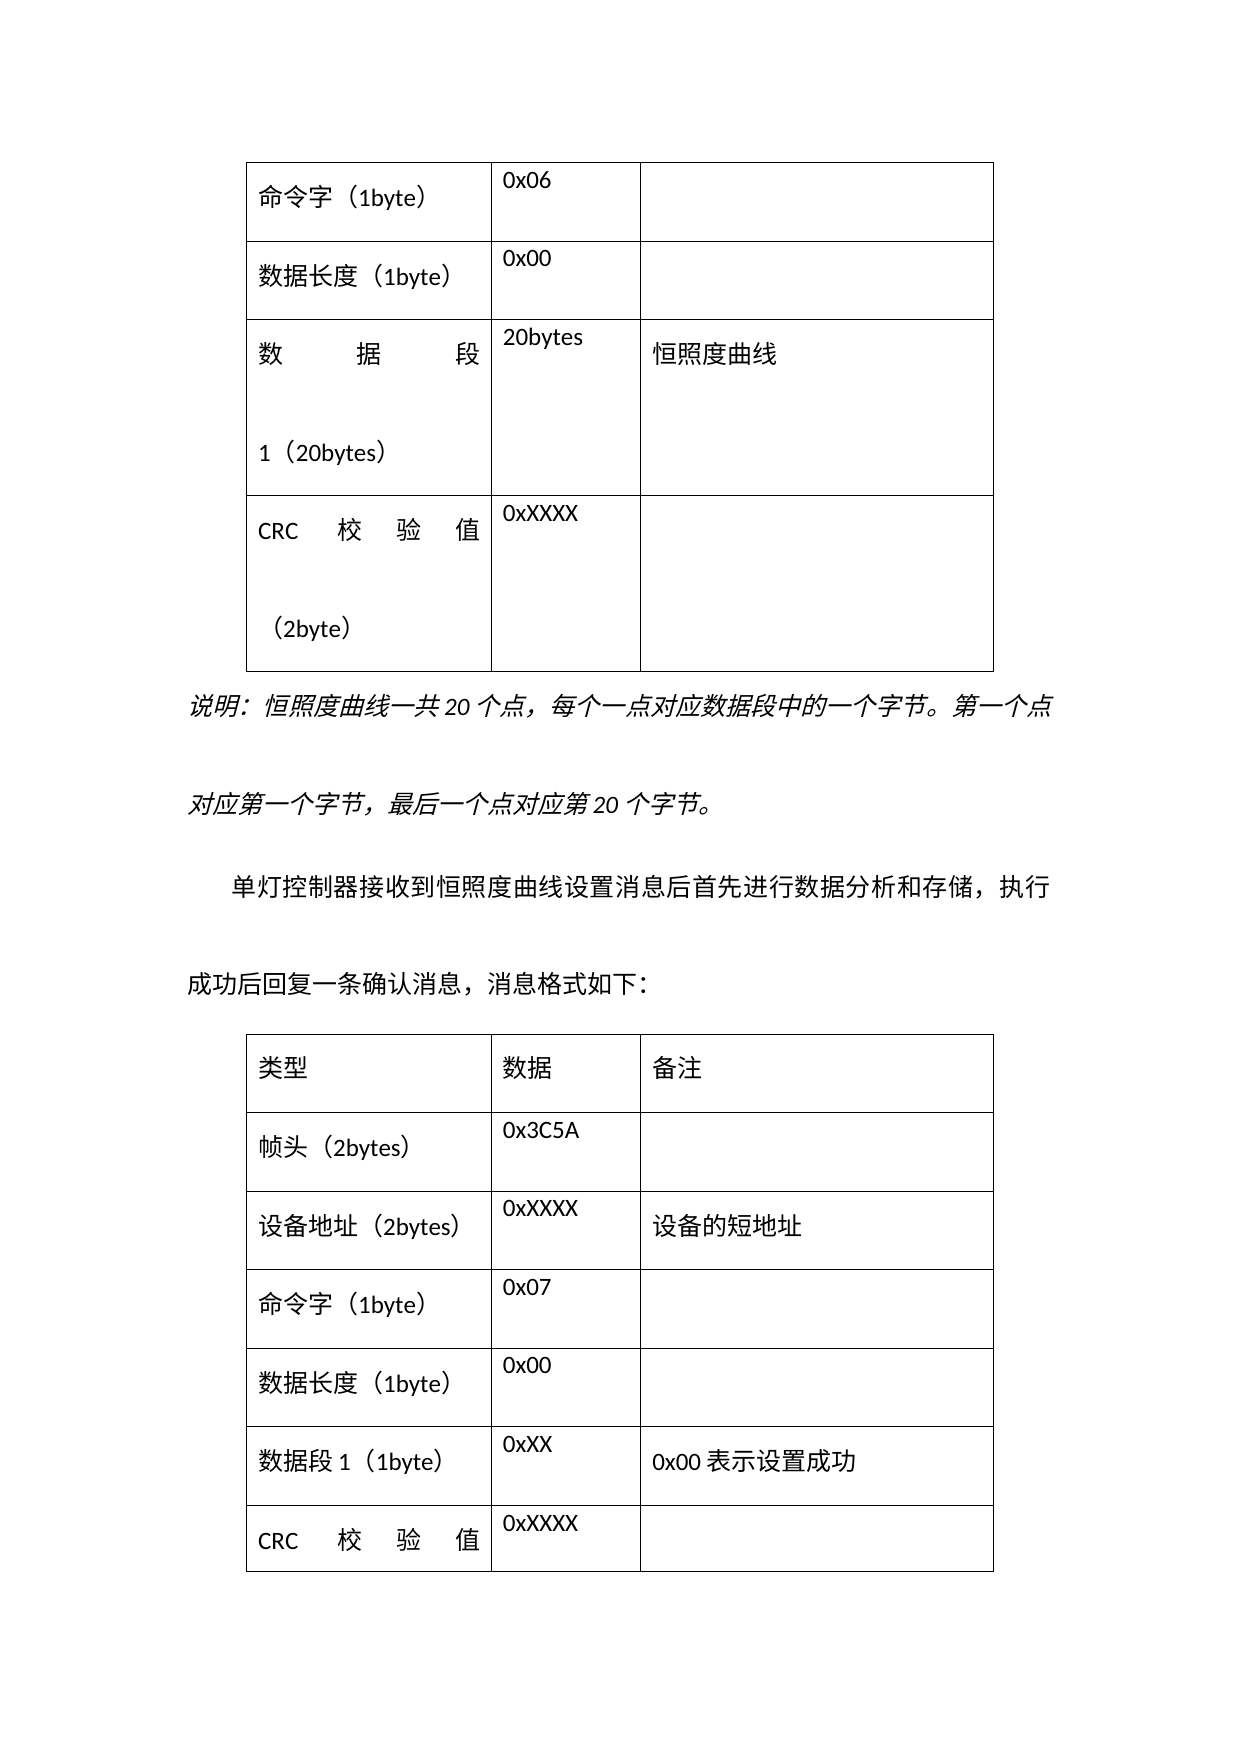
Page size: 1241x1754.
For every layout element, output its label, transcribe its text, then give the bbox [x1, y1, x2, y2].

table_cell 设备的短地址 [641, 1192, 993, 1269]
table_cell 数据段1（1byte） [247, 1427, 491, 1505]
table_cell 20bytes [492, 320, 640, 495]
table_cell 数据段1（20bytes） [247, 320, 491, 495]
table_cell 帧头（2bytes） [247, 1113, 491, 1191]
table_cell 数据长度（1byte） [247, 1349, 491, 1426]
text 说明：恒照度曲线一共20个点，每个一点对应数据段中的一个字节。第一个点对应第一个字节，最后一个点对应第20个字节。 [187, 672, 1053, 835]
table_header 数据 [492, 1035, 640, 1112]
text 单灯控制器接收到恒照度曲线设置消息后首先进行数据分析和存储，执行成功后回复一条确认消息，消息格式如下： [187, 853, 1053, 1015]
table_header 备注 [641, 1035, 993, 1112]
table_cell [641, 163, 993, 241]
table_cell [641, 1270, 993, 1348]
table_cell [641, 1113, 993, 1191]
table_cell 0x07 [492, 1270, 640, 1348]
table_cell [641, 242, 993, 319]
table_cell 数据长度（1byte） [247, 242, 491, 319]
table_cell 0xXXXX [492, 1192, 640, 1269]
table_cell 命令字（1byte） [247, 1270, 491, 1348]
table_cell CRC校验值（2byte） [247, 496, 491, 671]
table_cell 0x3C5A [492, 1113, 640, 1191]
table_cell [641, 1349, 993, 1426]
table_header 类型 [247, 1035, 491, 1112]
table_cell 0x00 [492, 1349, 640, 1426]
table_cell [641, 496, 993, 671]
table_cell 设备地址（2bytes） [247, 1192, 491, 1269]
table_cell CRC校验值（2byte） [247, 1506, 491, 1571]
table_cell 0x00表示设置成功 [641, 1427, 993, 1505]
table_cell [641, 1506, 993, 1571]
table_cell 命令字（1byte） [247, 163, 491, 241]
table_cell 0x00 [492, 242, 640, 319]
table_cell 0xXXXX [492, 496, 640, 671]
table_cell 0xXXXX [492, 1506, 640, 1571]
table_cell 恒照度曲线 [641, 320, 993, 495]
table_cell 0xXX [492, 1427, 640, 1505]
table_cell 0x06 [492, 163, 640, 241]
